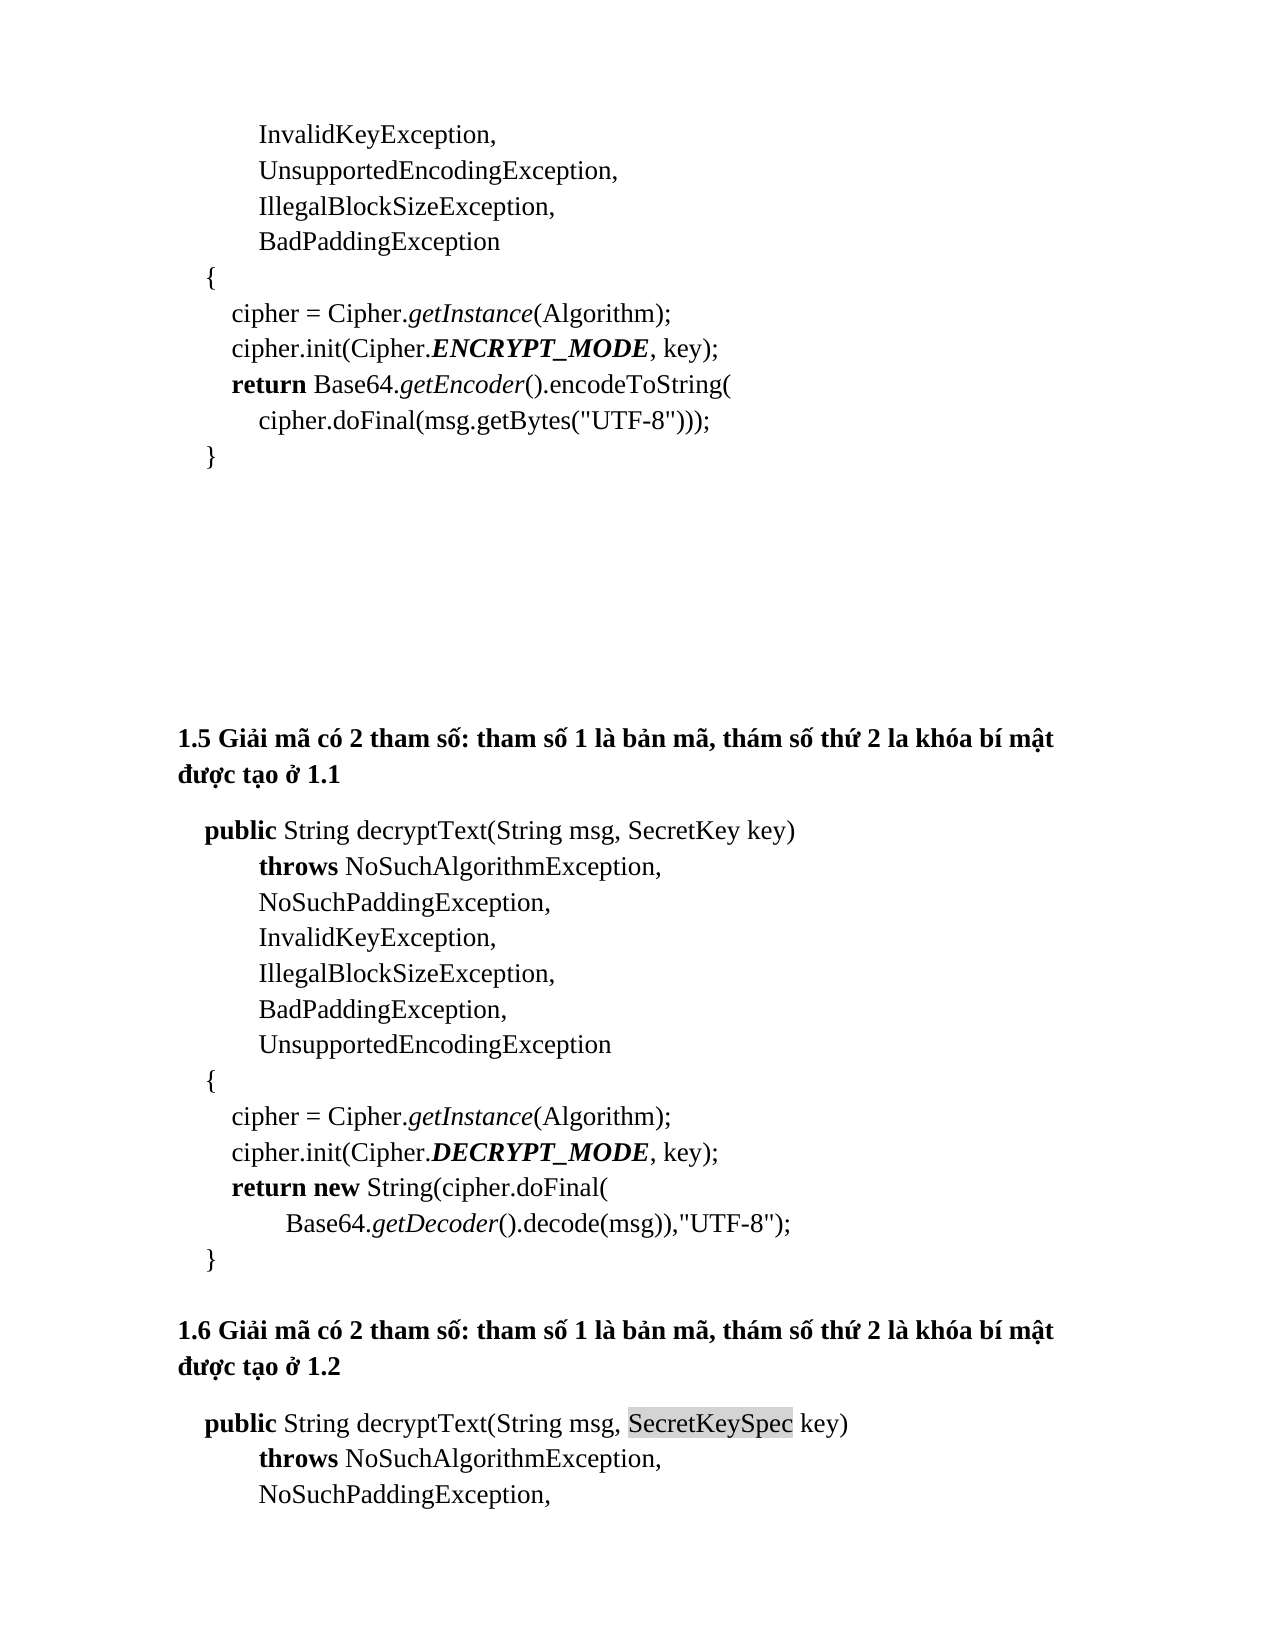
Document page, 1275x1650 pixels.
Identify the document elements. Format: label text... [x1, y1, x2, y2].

text BadPaddingException [177, 225, 1157, 256]
text throws NoSuchAlgorithmException, [177, 1442, 1157, 1474]
text NoSuchPaddingException, [177, 886, 1157, 917]
text Base64.getDecoder().decode(msg)),"UTF-8"); [177, 1207, 1157, 1238]
text UnsupportedEncodingException, [177, 154, 1157, 185]
text { [177, 1064, 1157, 1096]
text 1.5 Giải mã có 2 tham số: tham số 1 là bản mã, thám số thứ 2 la khóa bí mật [177, 722, 1157, 753]
text cipher.init(Cipher.ENCRYPT_MODE, key); [177, 332, 1157, 364]
text 1.6 Giải mã có 2 tham số: tham số 1 là bản mã, thám số thứ 2 là khóa bí mật [177, 1314, 1157, 1346]
text InvalidKeyException, [177, 921, 1157, 953]
text NoSuchPaddingException, [177, 1478, 1157, 1509]
text throws NoSuchAlgorithmException, [177, 850, 1157, 881]
text InvalidKeyException, [177, 118, 1157, 149]
text IllegalBlockSizeException, [177, 957, 1157, 988]
text BadPaddingException, [177, 993, 1157, 1024]
text return new String(cipher.doFinal( [177, 1172, 1157, 1203]
text public String decryptText(String msg, SecretKeySpec key) [177, 1407, 628, 1438]
text public String decryptText(String msg, SecretKeySpec key) [793, 1407, 1157, 1438]
text return Base64.getEncoder().encodeToString( [177, 368, 1157, 399]
text { [177, 261, 1157, 292]
text cipher = Cipher.getInstance(Algorithm); [177, 297, 1157, 328]
text cipher = Cipher.getInstance(Algorithm); [177, 1100, 1157, 1131]
text IllegalBlockSizeException, [177, 189, 1157, 221]
text được tạo ở 1.2 [177, 1350, 1157, 1381]
text được tạo ở 1.1 [177, 758, 1157, 789]
text } [177, 440, 1157, 471]
text public String decryptText(String msg, SecretKey key) [177, 814, 1157, 845]
text UnsupportedEncodingException [177, 1029, 1157, 1060]
text cipher.init(Cipher.DECRYPT_MODE, key); [177, 1136, 1157, 1167]
text } [177, 1243, 1157, 1274]
text cipher.doFinal(msg.getBytes("UTF-8"))); [177, 404, 1157, 435]
